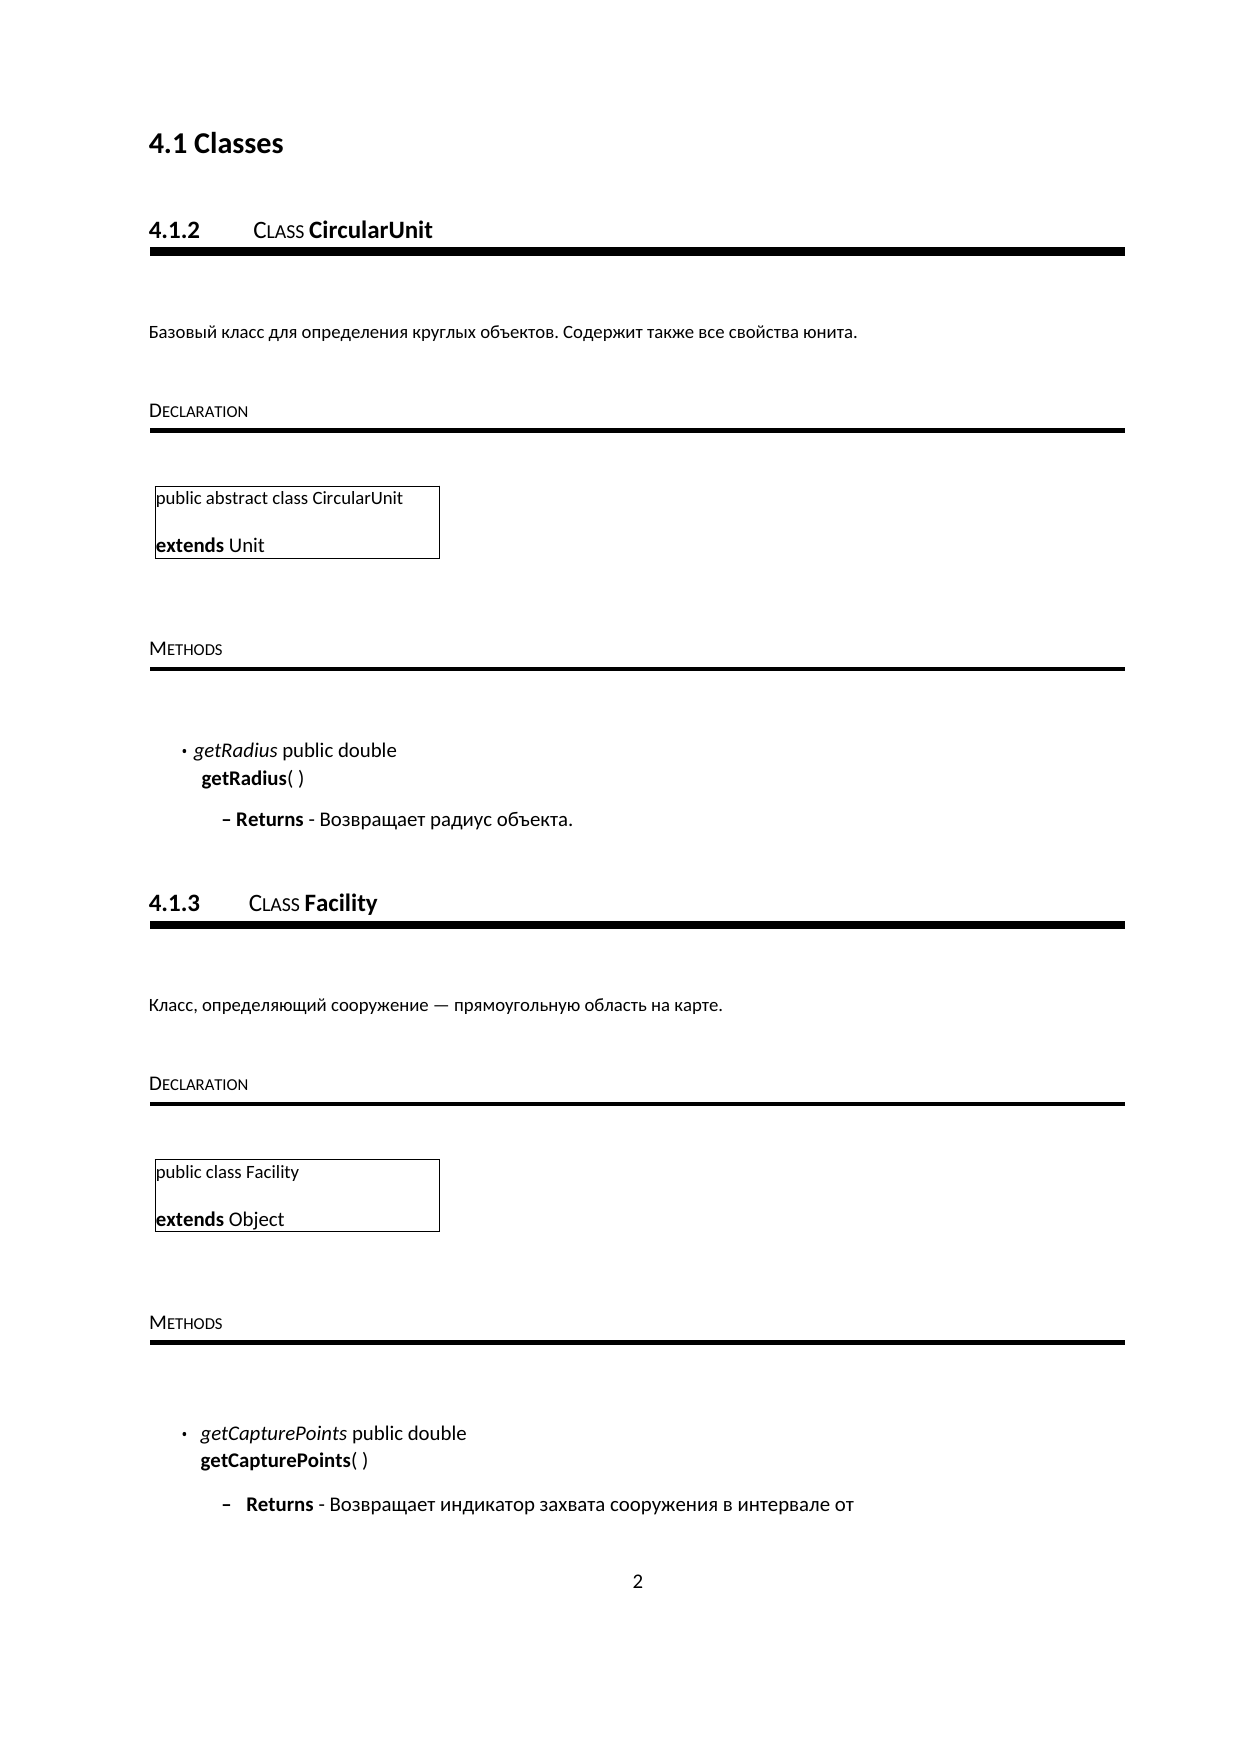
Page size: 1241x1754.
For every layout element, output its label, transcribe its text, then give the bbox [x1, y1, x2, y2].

list getCapturePoints public double getCapturePoints( ) [179, 1420, 497, 1473]
subtitle DECLARATION [149, 397, 1111, 422]
list Returns - Возвращает индикатор захвата сооружения в интервале от [221, 1491, 1094, 1517]
subtitle METHODS [149, 1309, 1111, 1334]
text Базовый класс для определения круглых объектов. Содержит также все свойства юнита. [148, 320, 1112, 343]
subtitle METHODS [149, 636, 1111, 661]
text public abstract class CircularUnit [156, 487, 439, 509]
text • getRadius public double getRadius( ) [179, 738, 452, 791]
text public class Facility [156, 1160, 439, 1183]
subtitle DECLARATION [149, 1070, 1111, 1096]
text extends Object [156, 1205, 439, 1231]
text – Returns - Возвращает радиус объекта. [221, 806, 1094, 832]
subtitle 4.1 Classes [148, 124, 410, 161]
subtitle 4.1.3 CLASS Facility [148, 887, 1111, 918]
subtitle 4.1.2 CLASS CircularUnit [148, 214, 1111, 244]
text Класс, определяющий сооружение — прямоугольную область на карте. [148, 993, 1112, 1016]
text extends Unit [156, 532, 439, 558]
